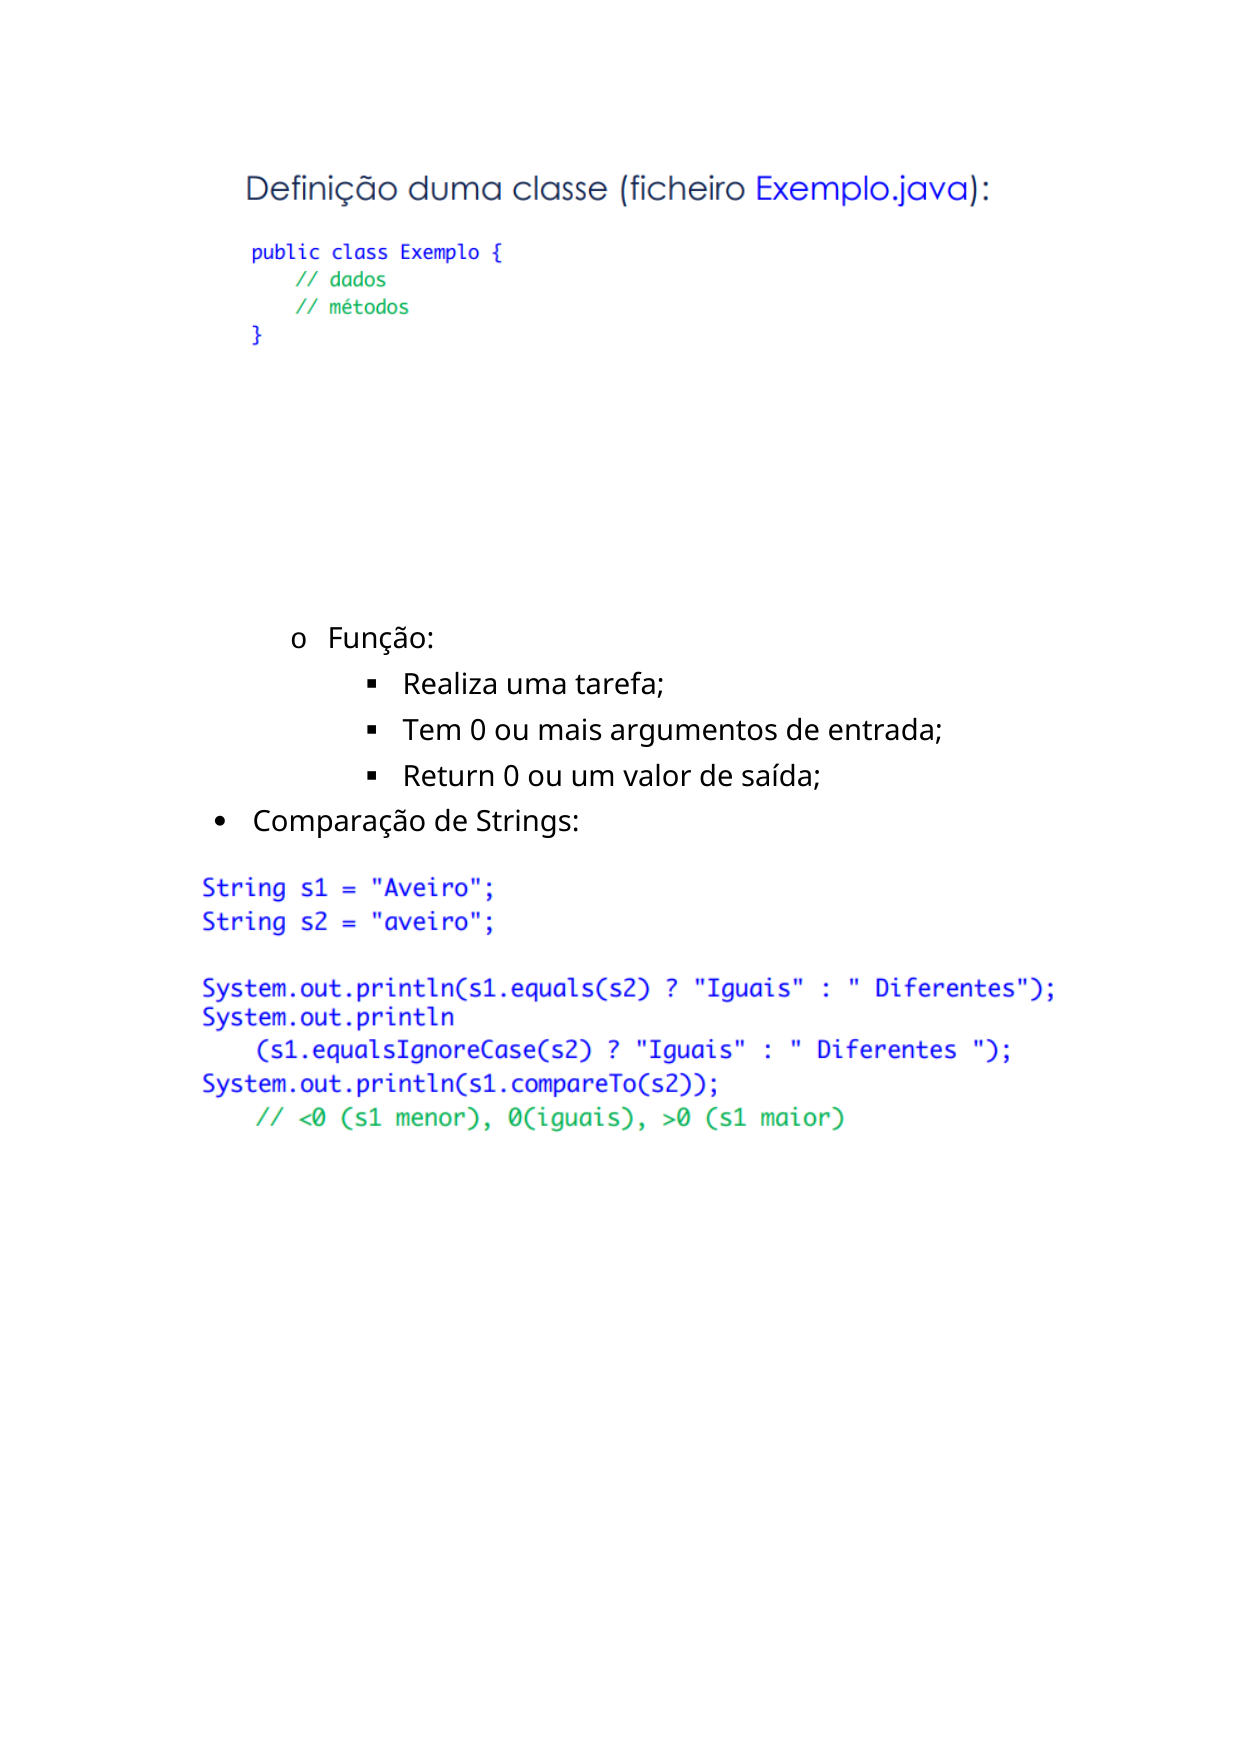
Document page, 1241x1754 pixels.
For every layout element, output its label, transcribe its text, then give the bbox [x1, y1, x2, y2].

list Função: [290, 618, 1063, 658]
list Return 0 ou um valor de saída; [365, 755, 1063, 794]
list Comparação de Strings: [215, 801, 1063, 840]
picture [177, 851, 1058, 1139]
list Tem 0 ou mais argumentos de entrada; [365, 709, 1063, 749]
picture [240, 168, 997, 347]
list Realiza uma tarefa; [365, 664, 1063, 703]
